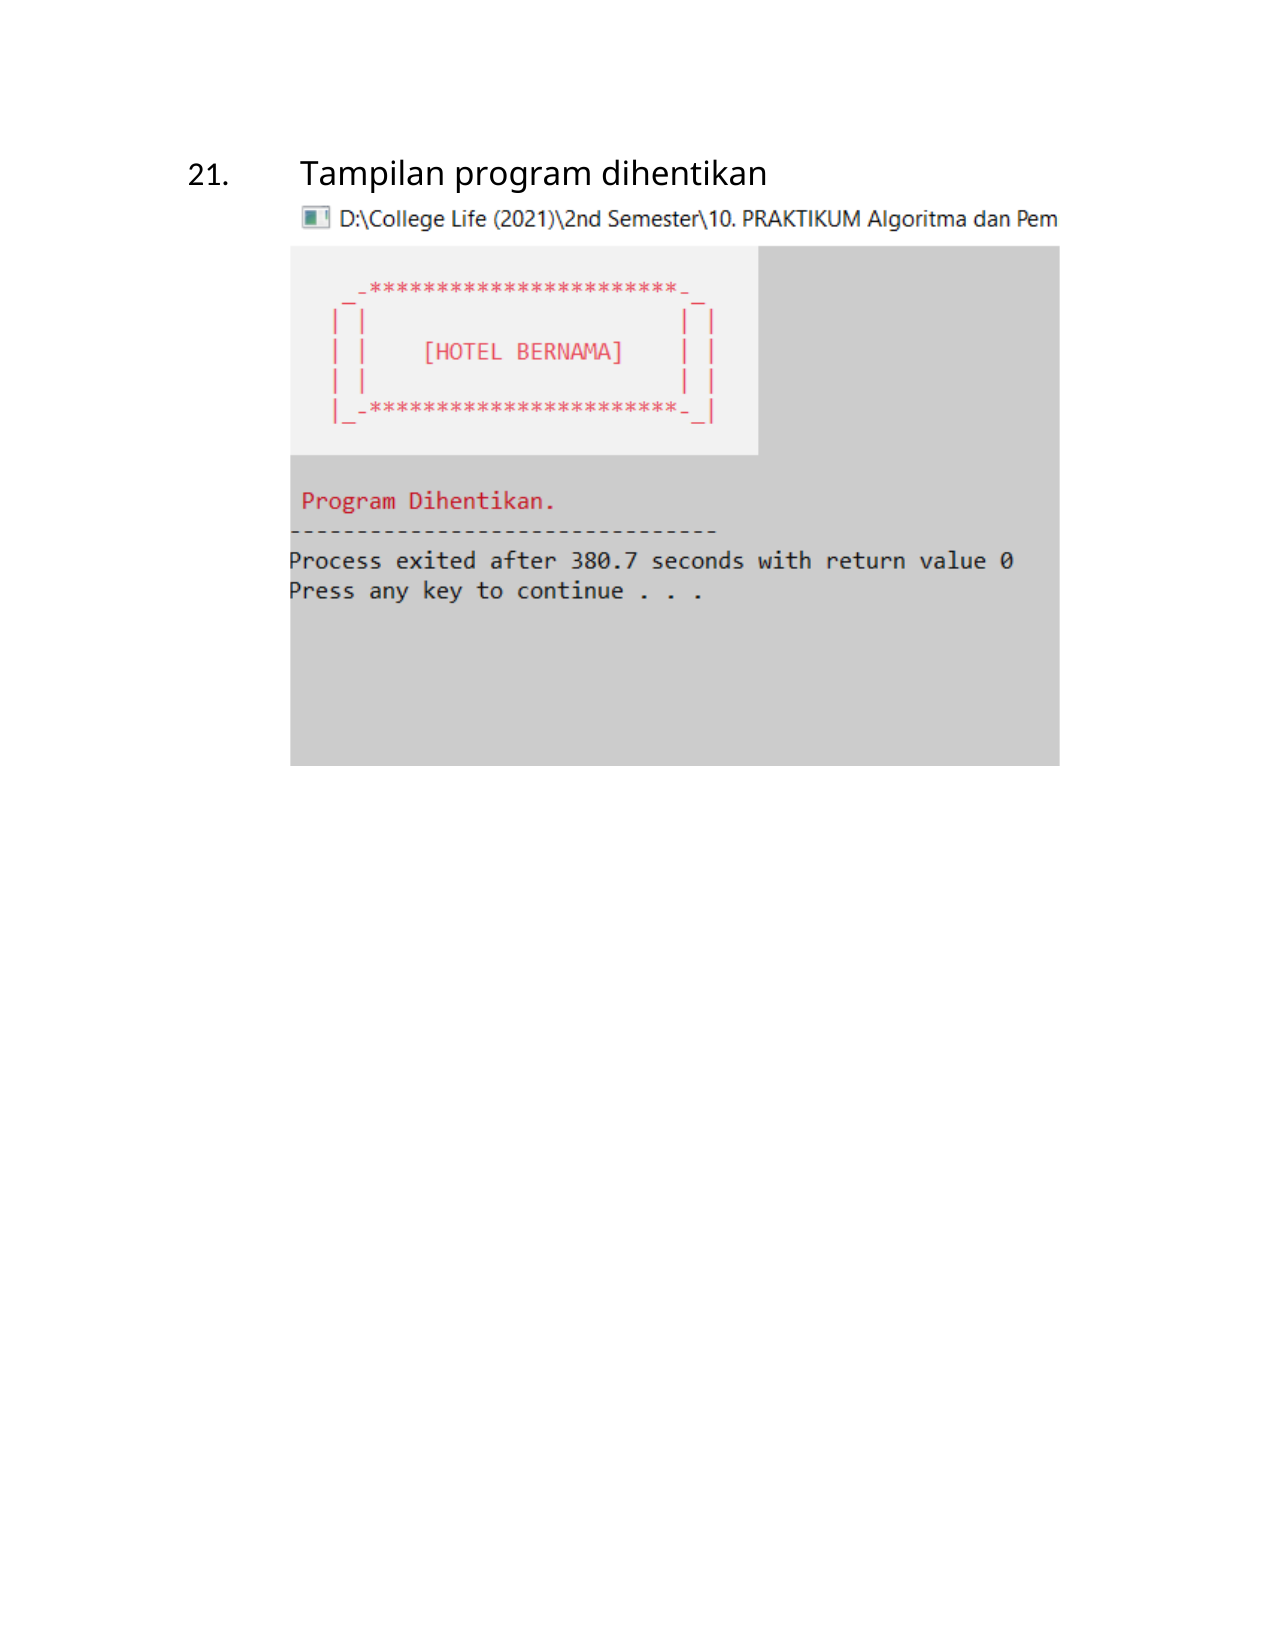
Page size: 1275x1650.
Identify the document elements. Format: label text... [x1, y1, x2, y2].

picture [290, 198, 1060, 766]
list Tampilan program dihentikan [187, 150, 1125, 195]
